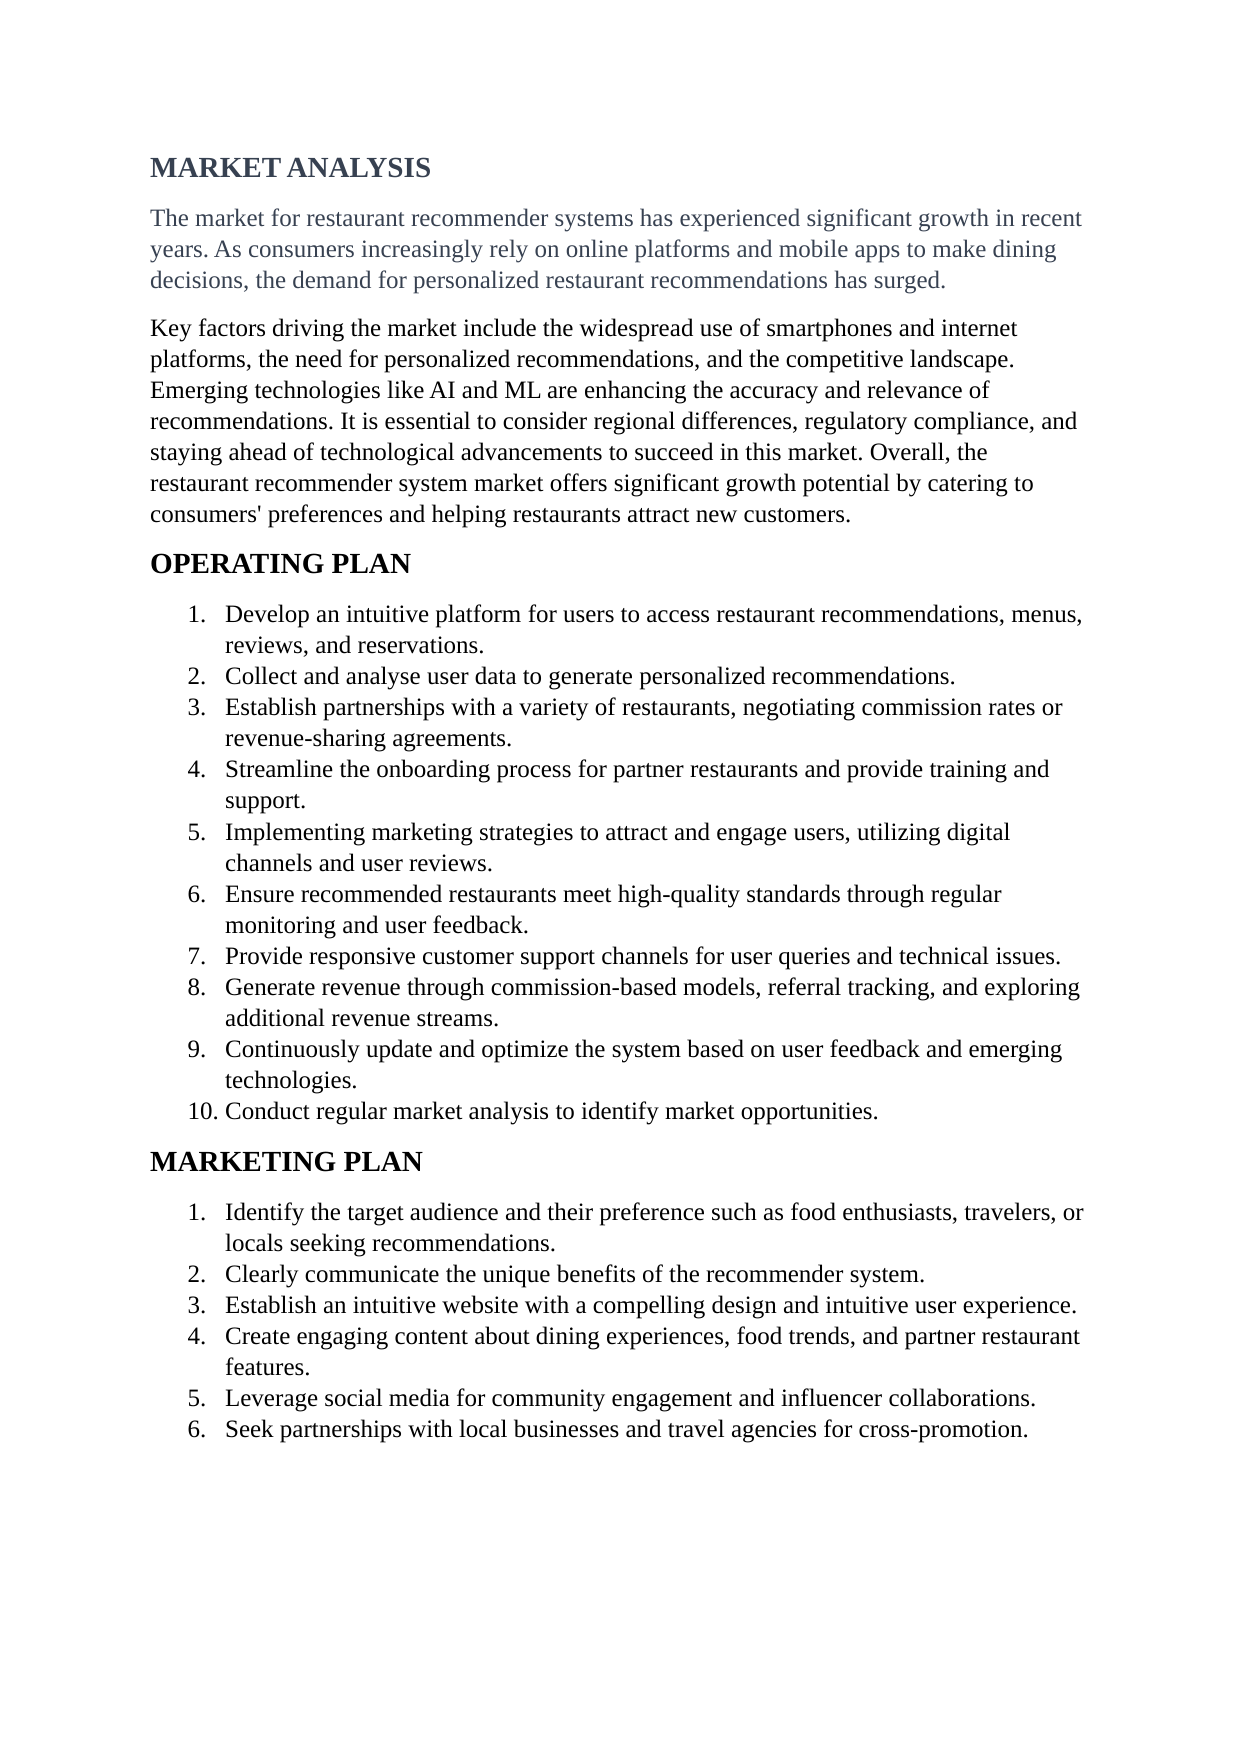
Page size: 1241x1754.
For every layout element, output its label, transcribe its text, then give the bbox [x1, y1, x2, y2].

list Collect and analyse user data to generate personalized recommendations. [187, 661, 1090, 690]
list Establish an intuitive website with a compelling design and intuitive user experience. [187, 1290, 1090, 1318]
list Provide responsive customer support channels for user queries and technical issues. [187, 941, 1090, 969]
list Continuously update and optimize the system based on user feedback and emerging technologies. [187, 1034, 1090, 1094]
text OPERATING PLAN [150, 547, 1090, 580]
text The market for restaurant recommender systems has experienced significant growth in recent years. As consumers increasingly rely on online platforms and mobile apps to make dining decisions, the demand for personalized restaurant recommendations has surged. [150, 203, 1090, 294]
list Clearly communicate the unique benefits of the recommender system. [187, 1259, 1090, 1287]
text MARKET ANALYSIS [150, 150, 1090, 183]
list Ensure recommended restaurants meet high-quality standards through regular monitoring and user feedback. [187, 879, 1090, 938]
text MARKETING PLAN [150, 1144, 1090, 1177]
list Develop an intuitive platform for users to access restaurant recommendations, menus, reviews, and reservations. [187, 599, 1090, 659]
list Seek partnerships with local businesses and travel agencies for cross-promotion. [187, 1414, 1090, 1443]
list Conduct regular market analysis to identify market opportunities. [187, 1096, 1090, 1125]
text Key factors driving the market include the widespread use of smartphones and internet platforms, the need for personalized recommendations, and the competitive landscape. Emerging technologies like AI and ML are enhancing the accuracy and relevance of recommendations. It is essential to consider regional differences, regulatory compliance, and staying ahead of technological advancements to succeed in this market. Overall, the restaurant recommender system market offers significant growth potential by catering to consumers' preferences and helping restaurants attract new customers. [150, 313, 1090, 528]
list Implementing marketing strategies to attract and engage users, utilizing digital channels and user reviews. [187, 817, 1090, 876]
list Leverage social media for community engagement and influencer collaborations. [187, 1383, 1090, 1412]
list Identify the target audience and their preference such as food enthusiasts, travelers, or locals seeking recommendations. [187, 1197, 1090, 1256]
list Create engaging content about dining experiences, food trends, and partner restaurant features. [187, 1321, 1090, 1381]
list Establish partnerships with a variety of restaurants, negotiating commission rates or revenue-sharing agreements. [187, 692, 1090, 752]
list Streamline the onboarding process for partner restaurants and provide training and support. [187, 754, 1090, 814]
list Generate revenue through commission-based models, referral tracking, and exploring additional revenue streams. [187, 972, 1090, 1032]
